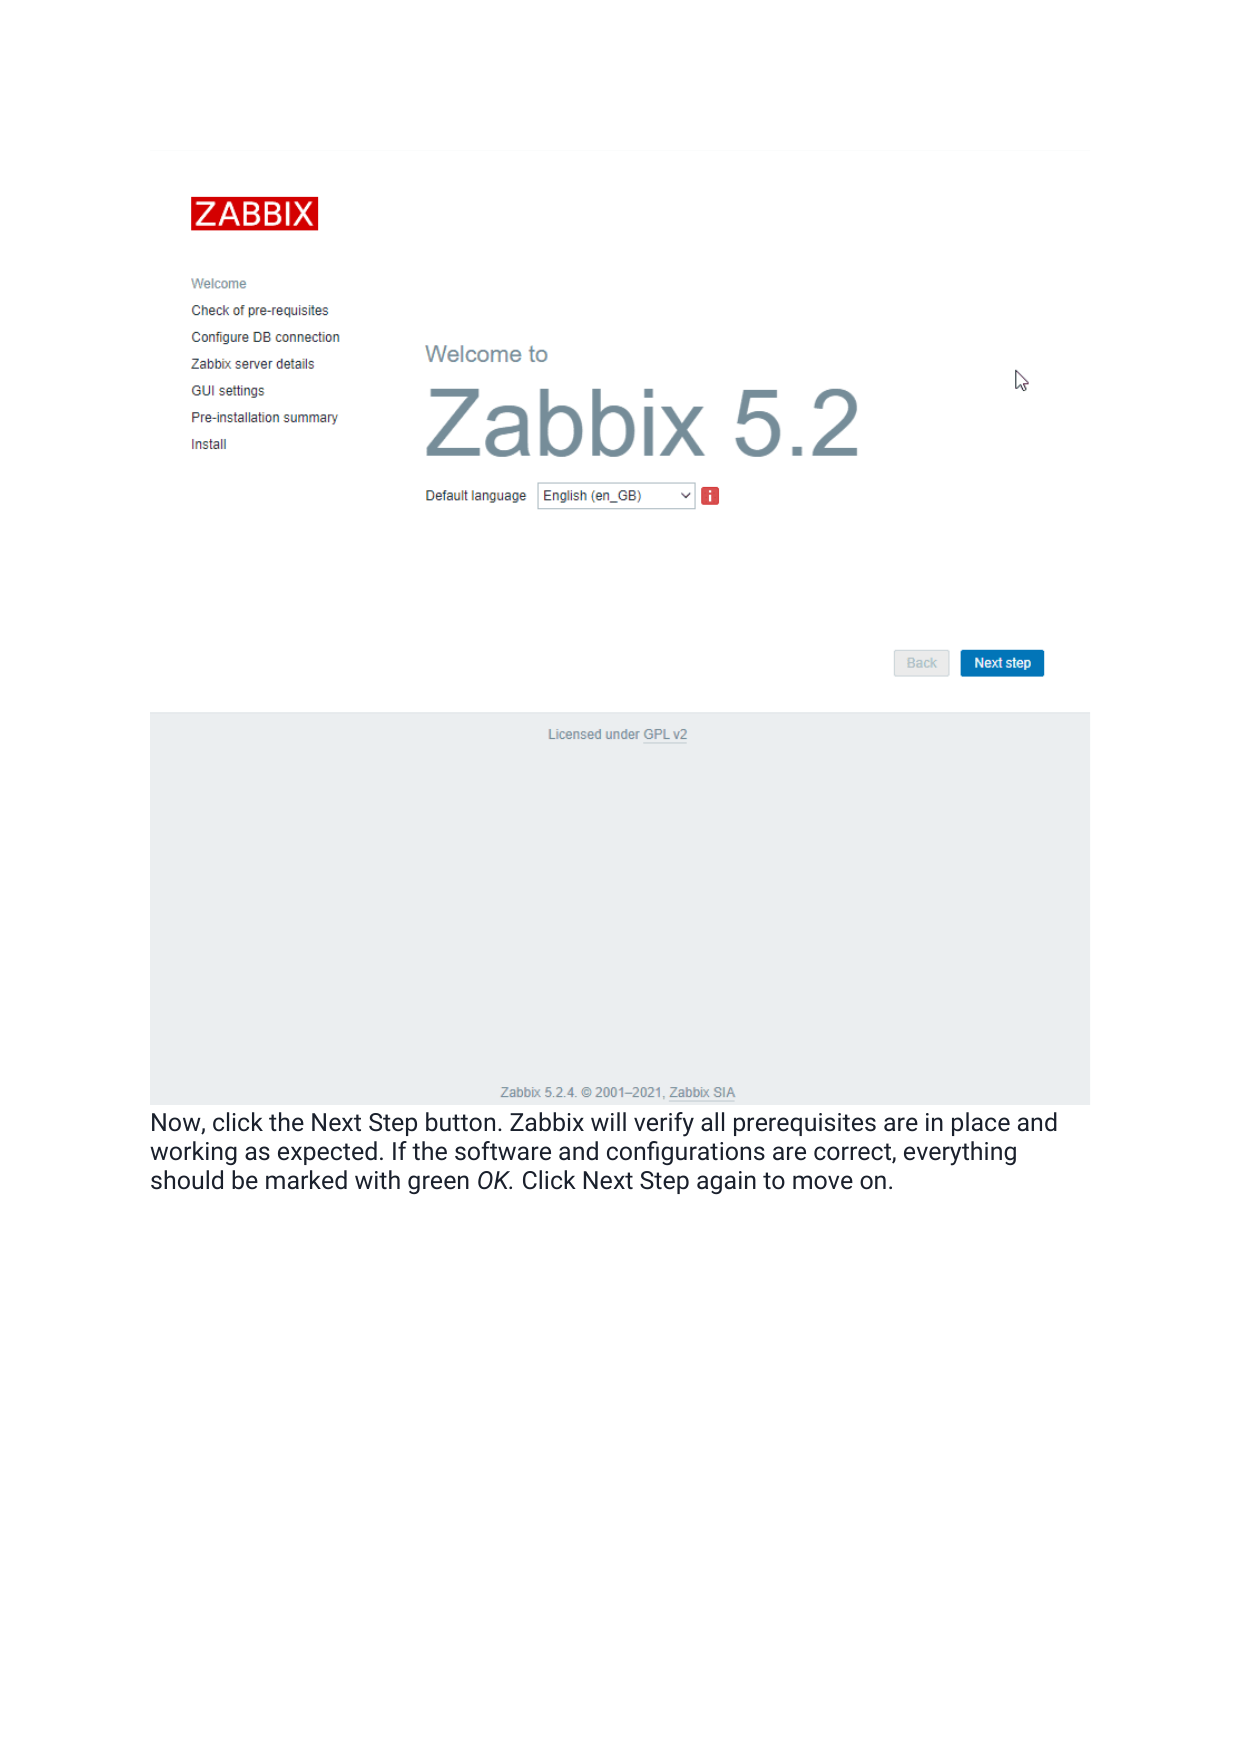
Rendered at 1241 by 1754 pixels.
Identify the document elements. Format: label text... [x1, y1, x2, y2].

text Now, click the Next Step button. Zabbix will verify all prerequisites are in place and working as expected. If the software and configurations are correct, everything should be marked with green OK. Click Next Step again to move on. [150, 1108, 1090, 1196]
picture [150, 150, 1091, 1105]
